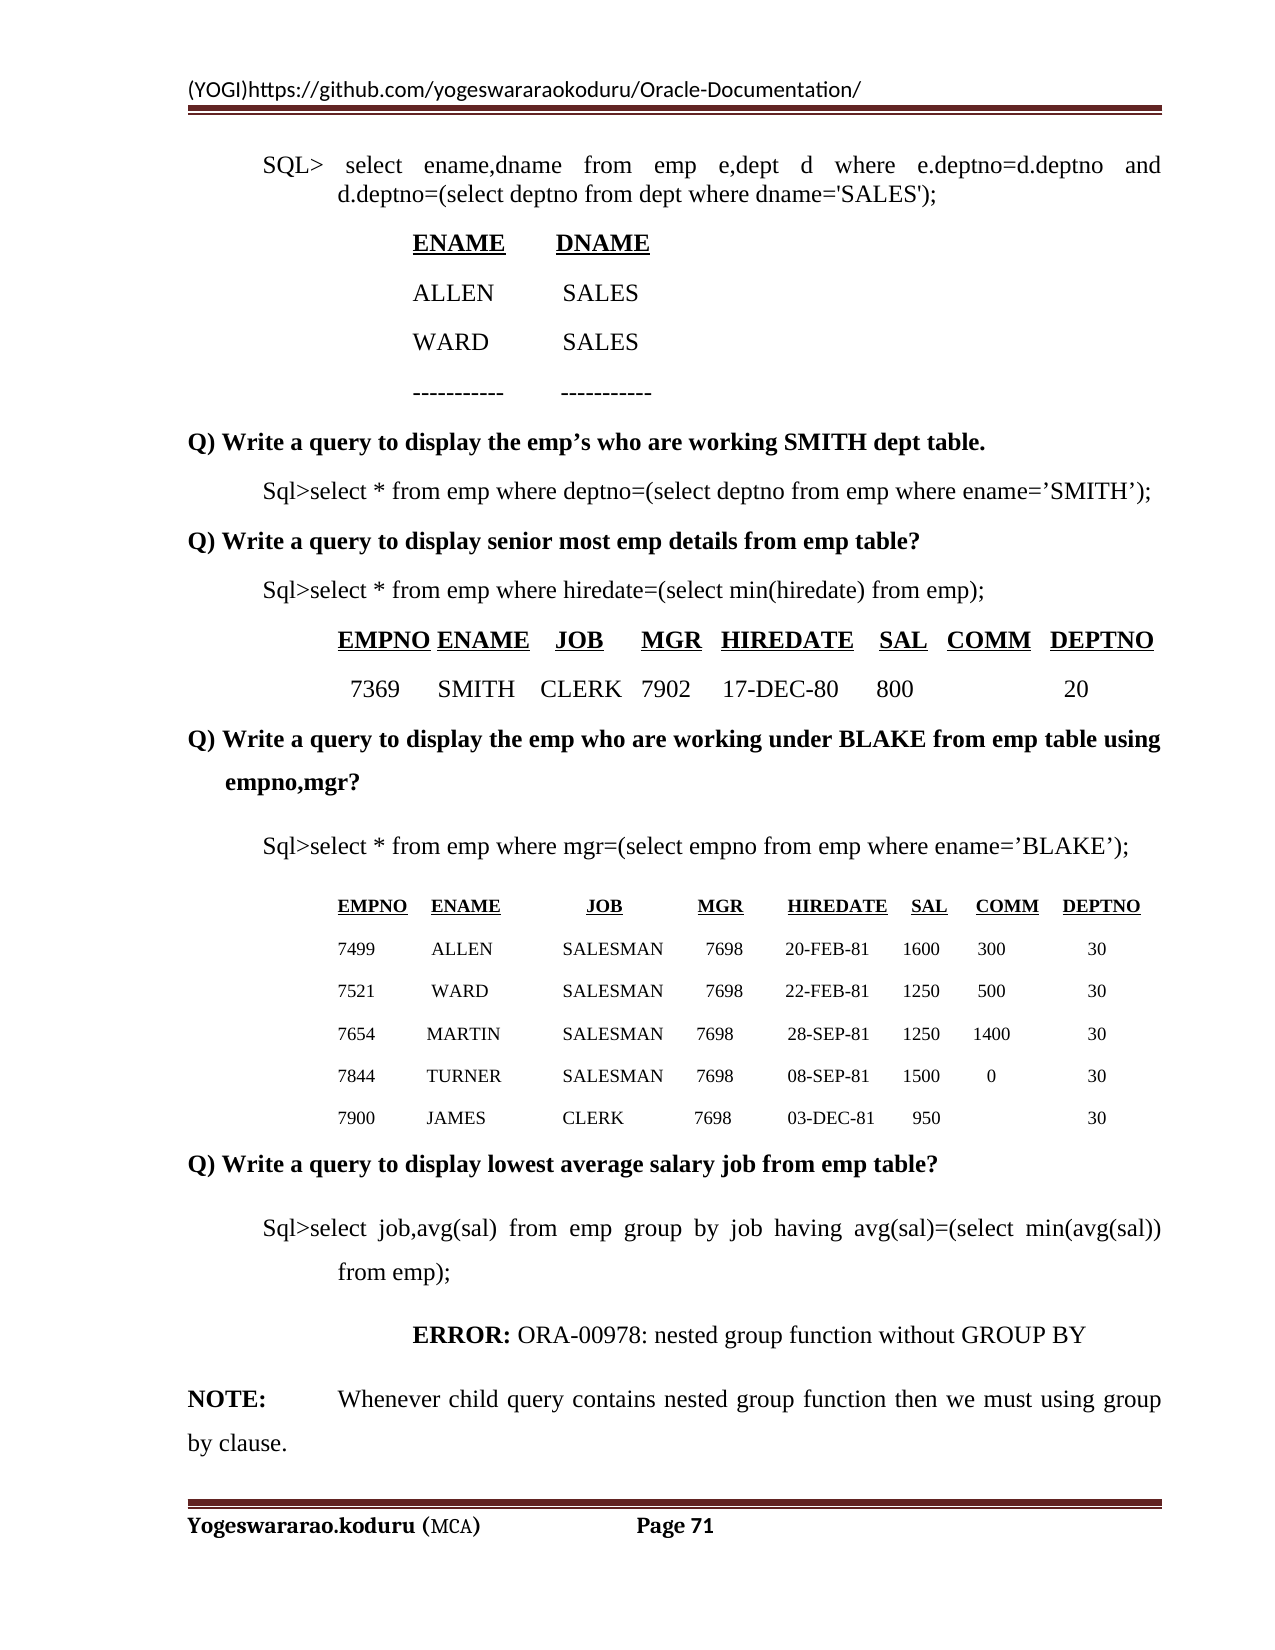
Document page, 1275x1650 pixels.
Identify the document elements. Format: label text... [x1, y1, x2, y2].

text EMPNO ENAME JOB MGR HIREDATE SAL COMM DEPTNO [187, 625, 1162, 654]
text 7900 JAMES CLERK 7698 03-DEC-81 950 30 [187, 1107, 1162, 1129]
text Q) Write a query to display the emp’s who are working SMITH dept table. [187, 427, 1162, 455]
text 7499 ALLEN SALESMAN 7698 20-FEB-81 1600 300 30 [262, 938, 1162, 959]
text SQL> select ename,dname from emp e,dept d where e.deptno=d.deptno and d.deptno=(select deptno from dept where dname='SALES'); [262, 150, 1162, 207]
text Q) Write a query to display lowest average salary job from emp table? [187, 1149, 1162, 1178]
text ERROR: ORA-00978: nested group function without GROUP BY [262, 1321, 1162, 1349]
text 7654 MARTIN SALESMAN 7698 28-SEP-81 1250 1400 30 [187, 1022, 1162, 1044]
text WARD SALES [337, 327, 1162, 356]
text 7521 WARD SALESMAN 7698 22-FEB-81 1250 500 30 [187, 980, 1162, 1002]
text Sql>select * from emp where mgr=(select empno from emp where ename=’BLAKE’); [187, 831, 1162, 860]
text Sql>select * from emp where hiredate=(select min(hiredate) from emp); [187, 575, 1162, 604]
text NOTE: Whenever child query contains nested group function then we must using group by clause. [187, 1384, 1162, 1456]
text 7844 TURNER SALESMAN 7698 08-SEP-81 1500 0 30 [187, 1065, 1162, 1086]
text 7369 SMITH CLERK 7902 17-DEC-80 800 20 [262, 674, 1162, 703]
text Q) Write a query to display senior most emp details from emp table? [187, 526, 1162, 554]
text Sql>select job,avg(sal) from emp group by job having avg(sal)=(select min(avg(sal)) from emp); [262, 1213, 1162, 1285]
text EMPNO ENAME JOB MGR HIREDATE SAL COMM DEPTNO [187, 895, 1162, 917]
text Q) Write a query to display the emp who are working under BLAKE from emp table using empno,mgr? [187, 724, 1162, 796]
text ----------- ----------- [337, 377, 1162, 406]
text ALLEN SALES [337, 278, 1162, 307]
text ENAME DNAME [337, 228, 1162, 257]
text Sql>select * from emp where deptno=(select deptno from emp where ename=’SMITH’); [187, 476, 1162, 505]
